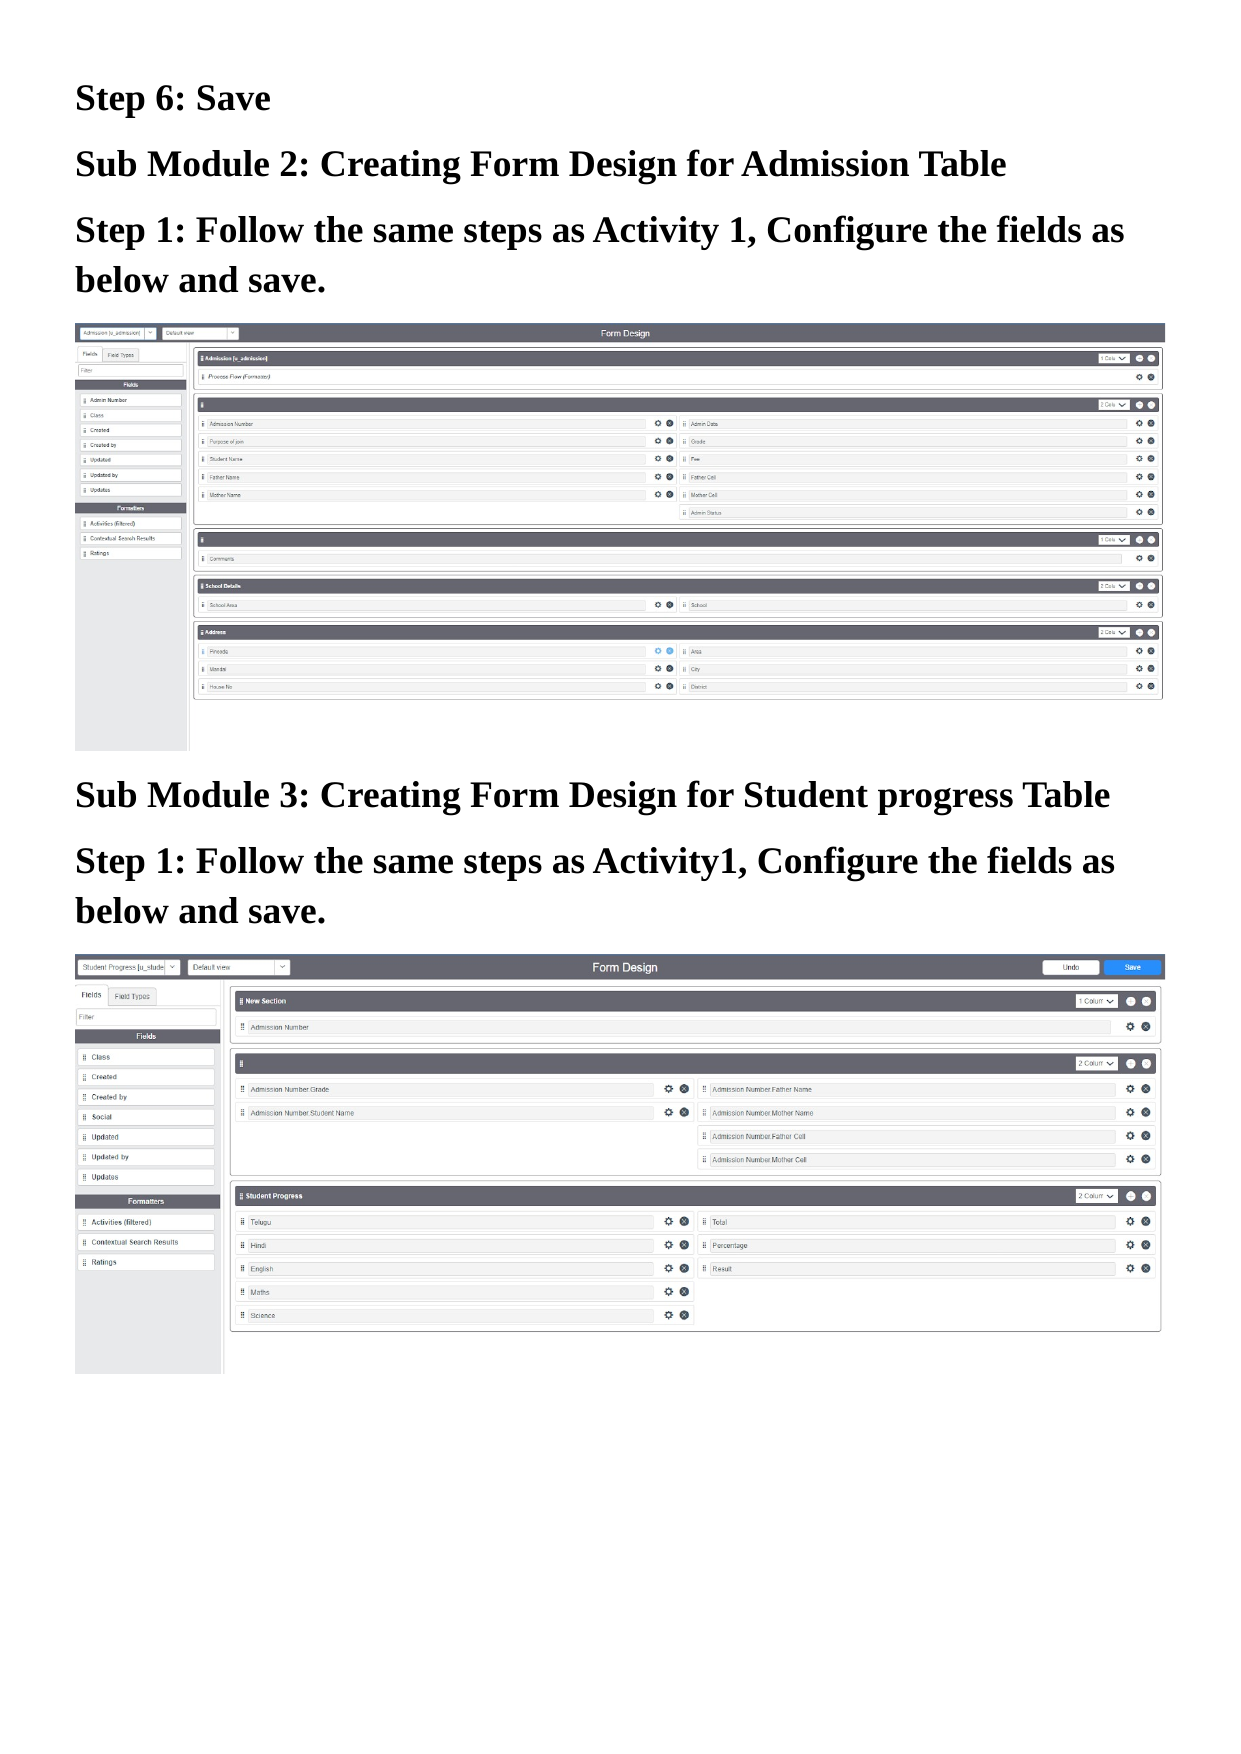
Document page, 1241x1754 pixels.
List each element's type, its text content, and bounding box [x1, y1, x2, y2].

text Step 1: Follow the same steps as Activity1, Configure the fields as below and save. [75, 838, 1165, 931]
text Sub Module 2: Creating Form Design for Admission Table [75, 141, 1165, 184]
text Step 1: Follow the same steps as Activity 1, Configure the fields as below and save. [75, 207, 1165, 300]
picture [75, 954, 1166, 1374]
text Sub Module 3: Creating Form Design for Student progress Table [75, 772, 1165, 815]
text Step 6: Save [75, 75, 1165, 118]
picture [75, 323, 1166, 751]
